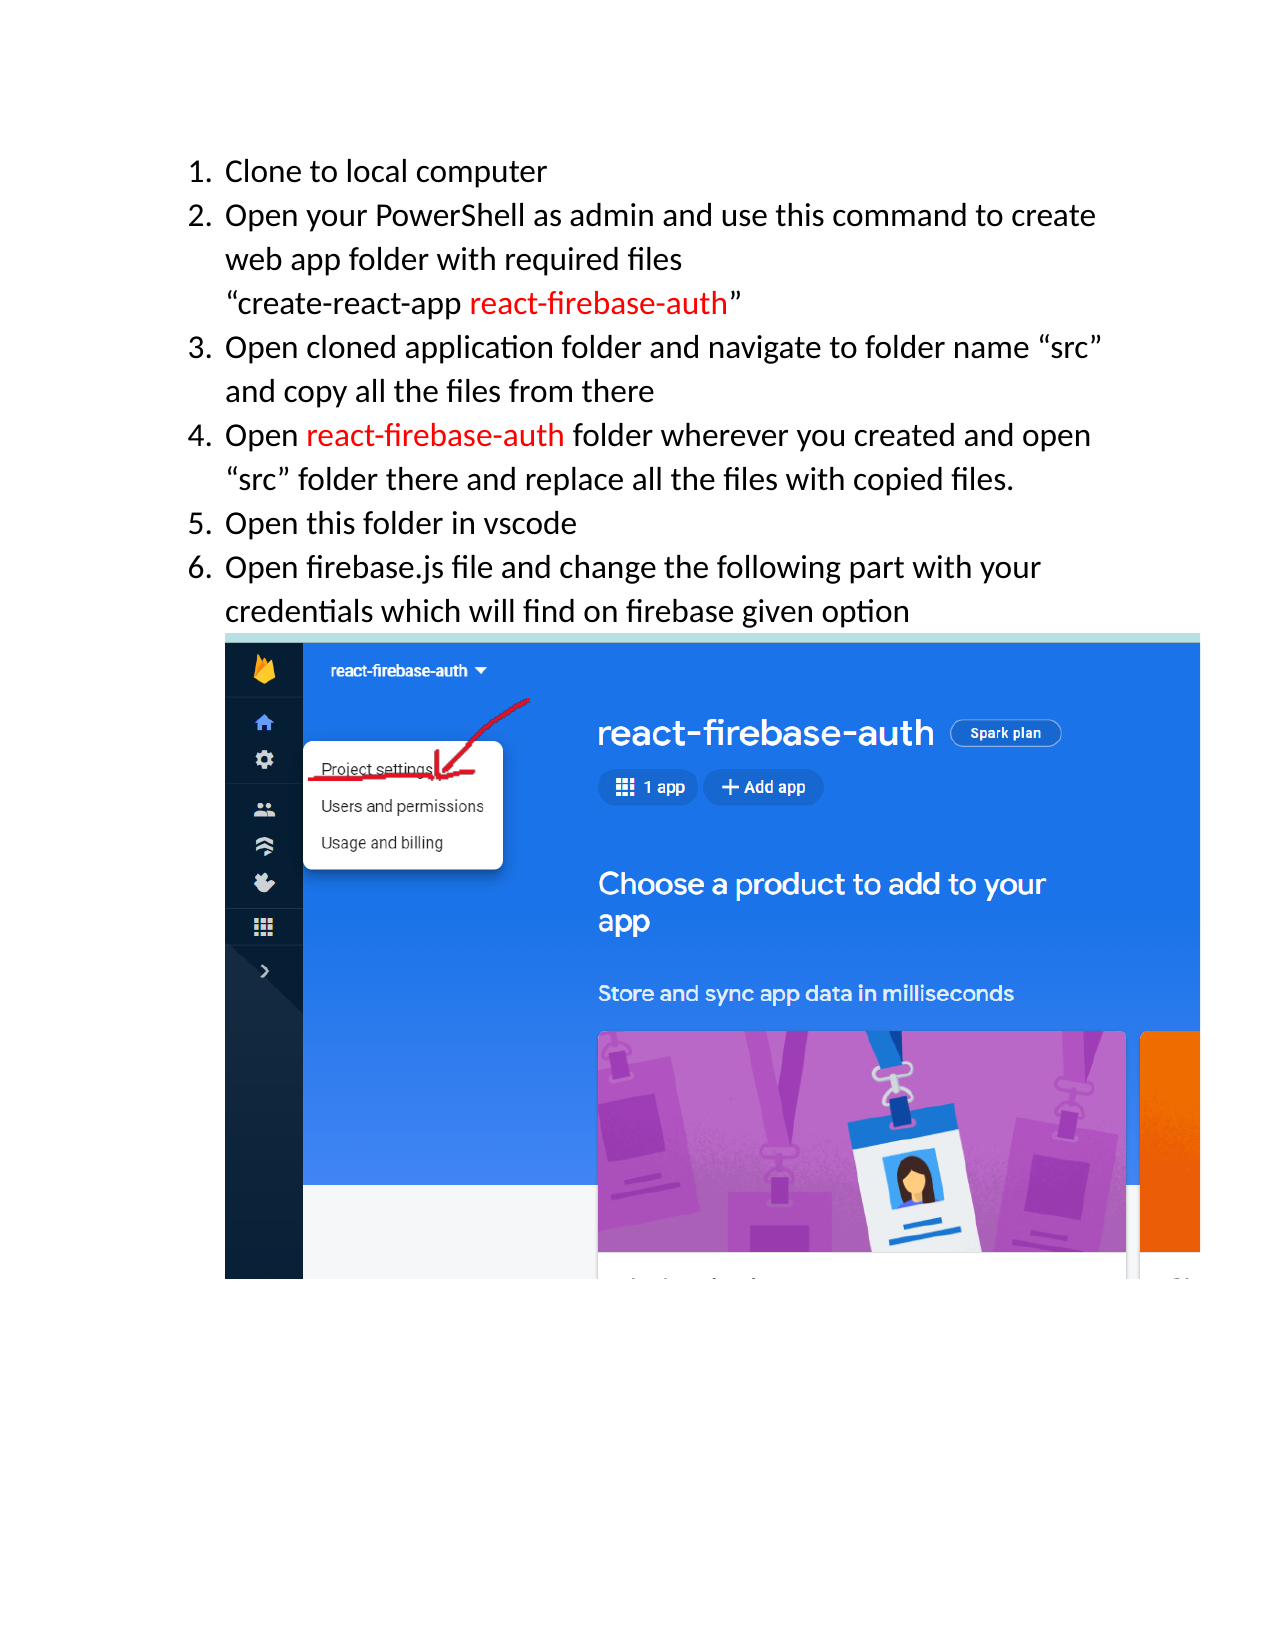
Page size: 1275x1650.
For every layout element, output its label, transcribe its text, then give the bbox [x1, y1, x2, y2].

list Open your PowerShell as admin and use this command to create web app folder with required files [187, 194, 1125, 279]
picture [225, 633, 1200, 1279]
list Open cloned application folder and navigate to folder name “src” and copy all the files from there [187, 326, 1125, 411]
list Clone to local computer [187, 150, 1125, 191]
list Open firebase.js file and change the following part with your credentials which will find on firebase given option [187, 546, 1125, 630]
list Open react-firebase-auth folder wherever you created and open “src” folder there and replace all the files with copied files. [187, 414, 1125, 498]
list “create-react-app react-firebase-auth” [225, 282, 1125, 323]
list Open this folder in vscode [187, 502, 1125, 542]
